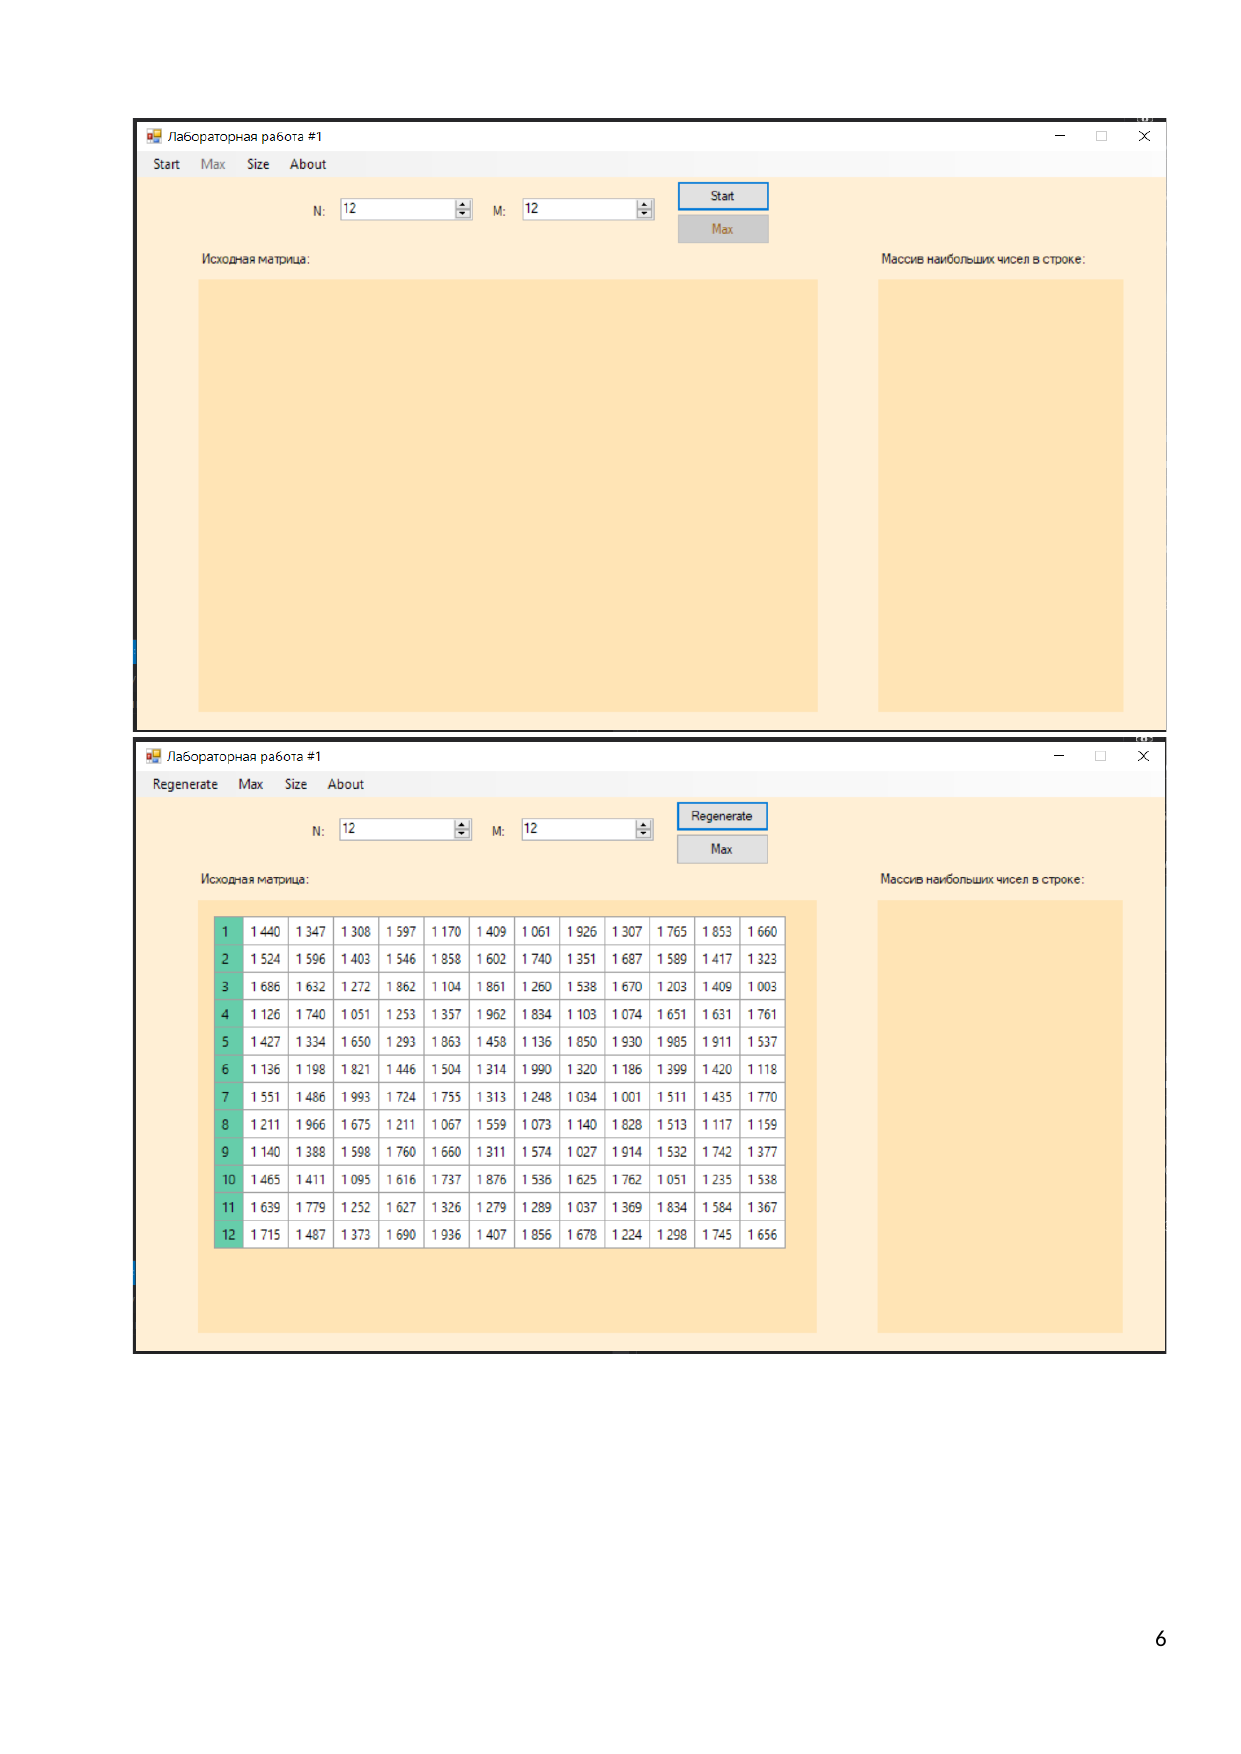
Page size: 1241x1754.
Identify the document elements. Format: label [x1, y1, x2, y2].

picture [132, 737, 1167, 1354]
picture [132, 118, 1167, 732]
